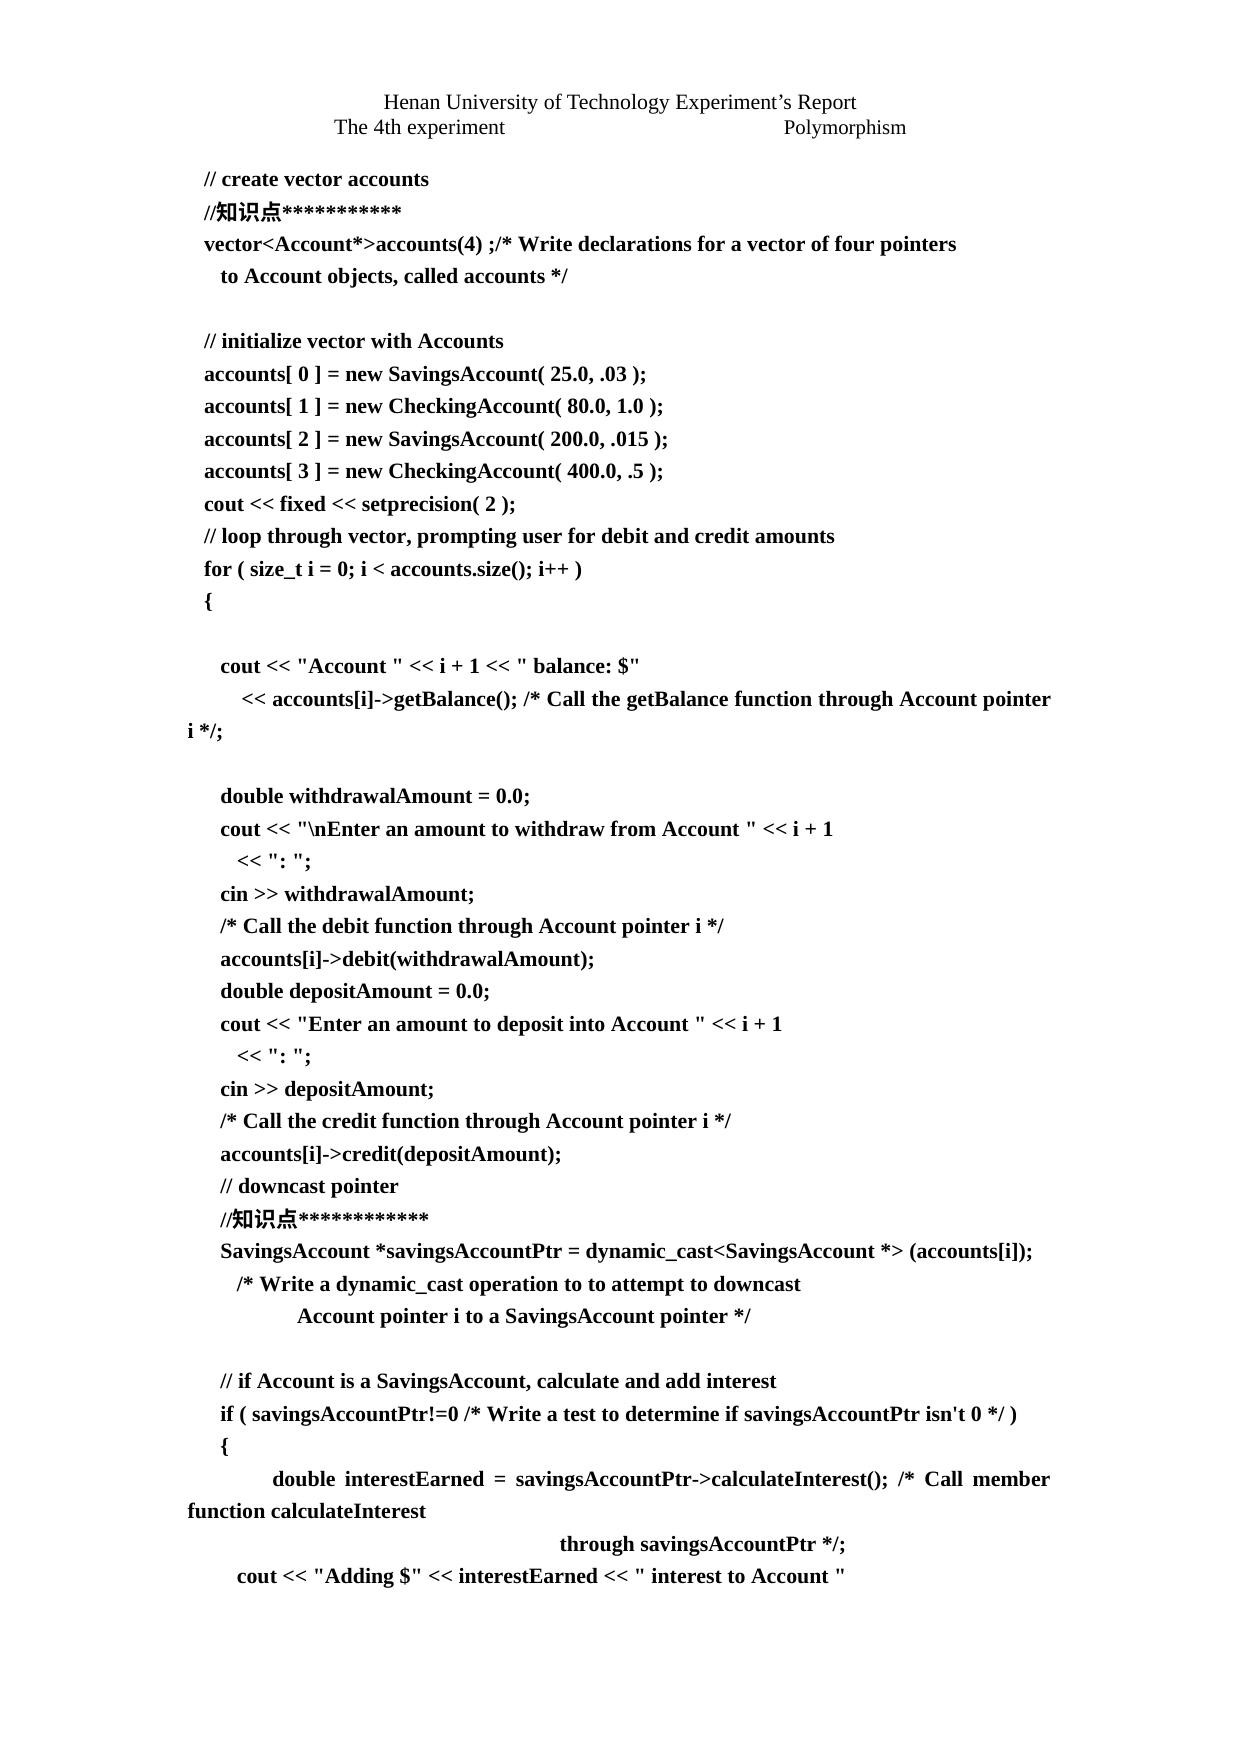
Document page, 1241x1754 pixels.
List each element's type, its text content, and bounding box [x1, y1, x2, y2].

text cout << "Adding $" << interestEarned << " interest to Account " [187, 1559, 1053, 1592]
text accounts[ 1 ] = new CheckingAccount( 80.0, 1.0 ); [187, 389, 1053, 422]
text /* Call the debit function through Account pointer i */ [187, 909, 1053, 942]
text cout << "Enter an amount to deposit into Account " << i + 1 [187, 1007, 1053, 1039]
text << accounts[i]->getBalance(); /* Call the getBalance function through Account pointer i */; [187, 682, 1053, 747]
text //知识点************ [187, 1202, 1053, 1234]
text cout << "\nEnter an amount to withdraw from Account " << i + 1 [187, 812, 1053, 844]
text << ": "; [187, 844, 1053, 877]
text //知识点*********** [187, 194, 1053, 227]
text vector<Account*>accounts(4) ;/* Write declarations for a vector of four pointers [187, 227, 1053, 259]
text << ": "; [187, 1039, 1053, 1072]
text { [187, 1429, 1053, 1462]
text accounts[ 2 ] = new SavingsAccount( 200.0, .015 ); [187, 422, 1053, 454]
text // if Account is a SavingsAccount, calculate and add interest [187, 1364, 1053, 1397]
text /* Call the credit function through Account pointer i */ [187, 1104, 1053, 1137]
text double withdrawalAmount = 0.0; [187, 779, 1053, 812]
text cin >> depositAmount; [187, 1072, 1053, 1104]
text // create vector accounts [187, 162, 1053, 194]
text cout << "Account " << i + 1 << " balance: $" [187, 649, 1053, 682]
text for ( size_t i = 0; i < accounts.size(); i++ ) [187, 552, 1053, 584]
text accounts[i]->debit(withdrawalAmount); [187, 942, 1053, 974]
text // downcast pointer [187, 1169, 1053, 1202]
text cout << fixed << setprecision( 2 ); [187, 487, 1053, 519]
text /* Write a dynamic_cast operation to to attempt to downcast [187, 1267, 1053, 1299]
text { [187, 584, 1053, 617]
text // loop through vector, prompting user for debit and credit amounts [187, 519, 1053, 552]
text cin >> withdrawalAmount; [187, 877, 1053, 909]
text // initialize vector with Accounts [187, 324, 1053, 357]
text Account pointer i to a SavingsAccount pointer */ [187, 1299, 1053, 1332]
text if ( savingsAccountPtr!=0 /* Write a test to determine if savingsAccountPtr isn't 0 */ ) [187, 1397, 1053, 1429]
text to Account objects, called accounts */ [187, 259, 1053, 292]
text through savingsAccountPtr */; [187, 1527, 1053, 1559]
text double interestEarned = savingsAccountPtr->calculateInterest(); /* Call member function calculateInterest [187, 1462, 1053, 1527]
text accounts[ 3 ] = new CheckingAccount( 400.0, .5 ); [187, 454, 1053, 487]
text accounts[ 0 ] = new SavingsAccount( 25.0, .03 ); [187, 357, 1053, 389]
text accounts[i]->credit(depositAmount); [187, 1137, 1053, 1169]
text double depositAmount = 0.0; [187, 974, 1053, 1007]
text SavingsAccount *savingsAccountPtr = dynamic_cast<SavingsAccount *> (accounts[i]); [187, 1234, 1053, 1267]
